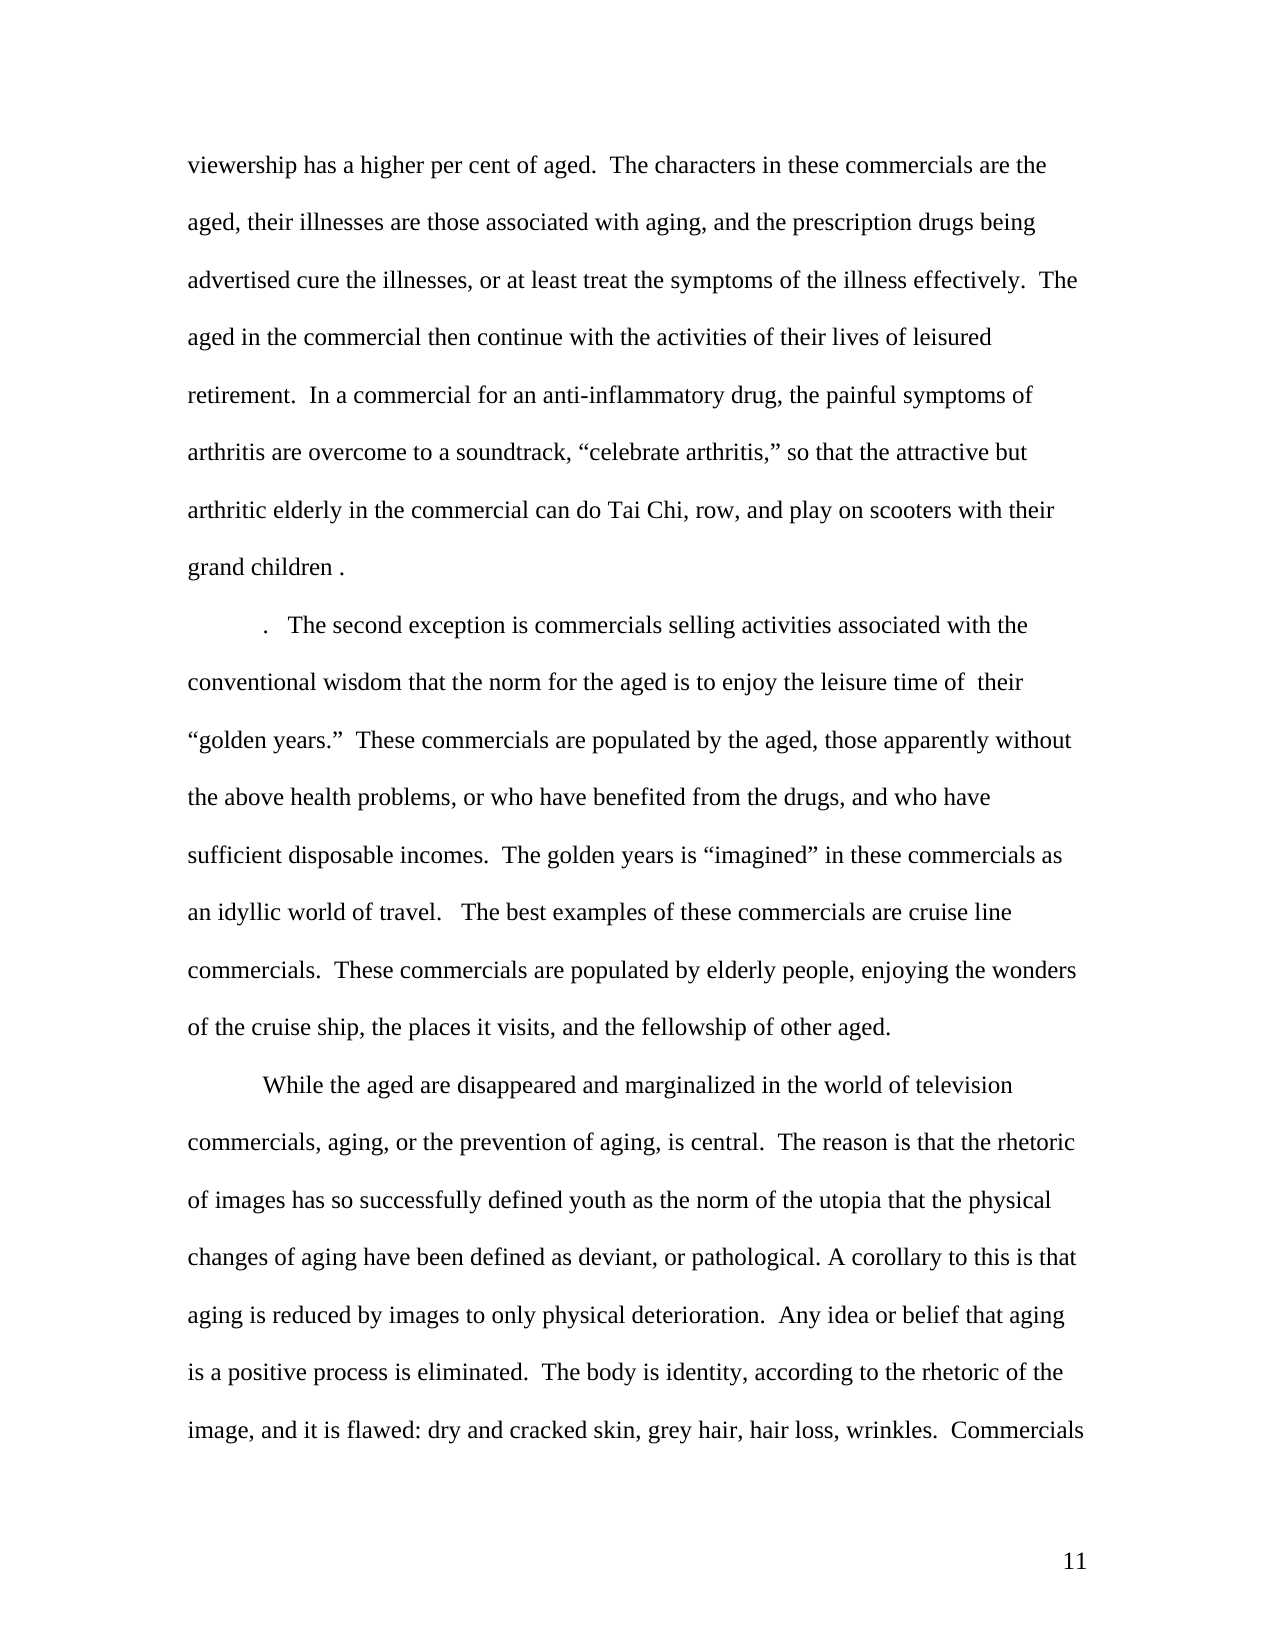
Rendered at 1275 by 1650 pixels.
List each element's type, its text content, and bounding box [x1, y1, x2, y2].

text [187, 1070, 1087, 1444]
text . The second exception is commercials selling activities associated with the conventional wisdom that the norm for the aged is to enjoy the leisure time of their “golden years.” These commercials are populated by the aged, those apparently without the above health problems, or who have benefited from the drugs, and who have sufficient disposable incomes. The golden years is “imagined” in these commercials as an idyllic world of travel. The best examples of these commercials are cruise line commercials. These commercials are populated by elderly people, enjoying the wonders of the cruise ship, the places it visits, and the fellowship of other aged. [187, 610, 1087, 1041]
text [187, 150, 1087, 581]
